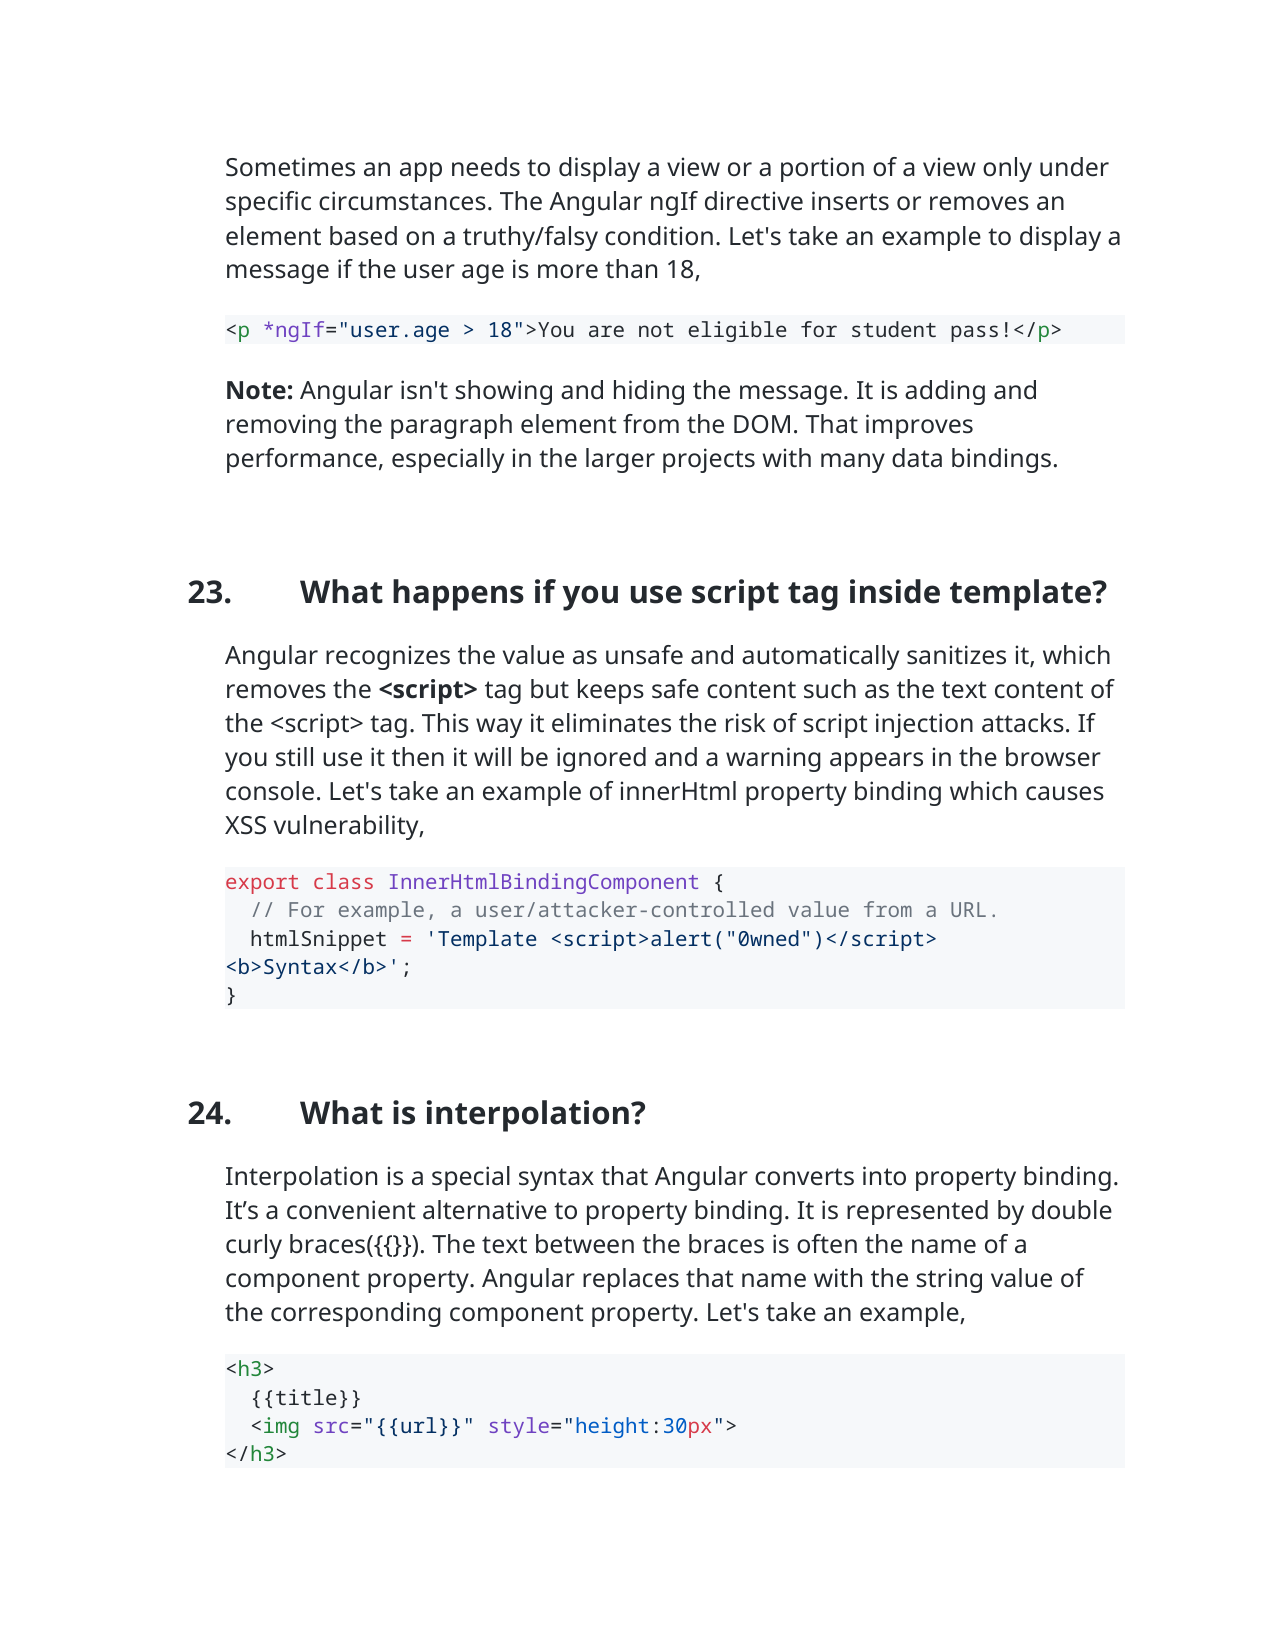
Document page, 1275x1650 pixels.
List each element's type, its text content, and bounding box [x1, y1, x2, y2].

text <img src="{{url}}" style="height:30px"> [225, 1411, 1125, 1439]
text htmlSnippet = 'Template <script>alert("0wned")</script> <b>Syntax</b>'; [225, 924, 1125, 981]
text Angular recognizes the value as unsafe and automatically sanitizes it, which removes the <script> tag but keeps safe content such as the text content of the <script> tag. This way it eliminates the risk of script injection attacks. If you still use it then it will be ignored and a warning appears in the browser console. Let's take an example of innerHtml property binding which causes XSS vulnerability, [225, 637, 1125, 842]
text Note: Angular isn't showing and hiding the message. It is adding and removing the paragraph element from the DOM. That improves performance, especially in the larger projects with many data bindings. [225, 373, 1125, 475]
text } [225, 981, 1125, 1009]
text <p *ngIf="user.age > 18">You are not eligible for student pass!</p> [225, 315, 1125, 344]
text // For example, a user/attacker-controlled value from a URL. [225, 895, 1125, 924]
text </h3> [225, 1439, 1125, 1468]
text export class InnerHtmlBindingComponent { [225, 867, 1125, 895]
text {{title}} [225, 1383, 1125, 1411]
text Sometimes an app needs to display a view or a portion of a view only under specific circumstances. The Angular ngIf directive inserts or removes an element based on a truthy/falsy condition. Let's take an example to display a message if the user age is more than 18, [225, 150, 1125, 286]
list What happens if you use script tag inside template? [187, 570, 1125, 612]
text Interpolation is a special syntax that Angular converts into property binding. It’s a convenient alternative to property binding. It is represented by double curly braces({{}}). The text between the braces is often the name of a component property. Angular replaces that name with the string value of the corresponding component property. Let's take an example, [225, 1159, 1125, 1329]
list What is interpolation? [187, 1091, 1125, 1134]
text <h3> [225, 1354, 1125, 1383]
